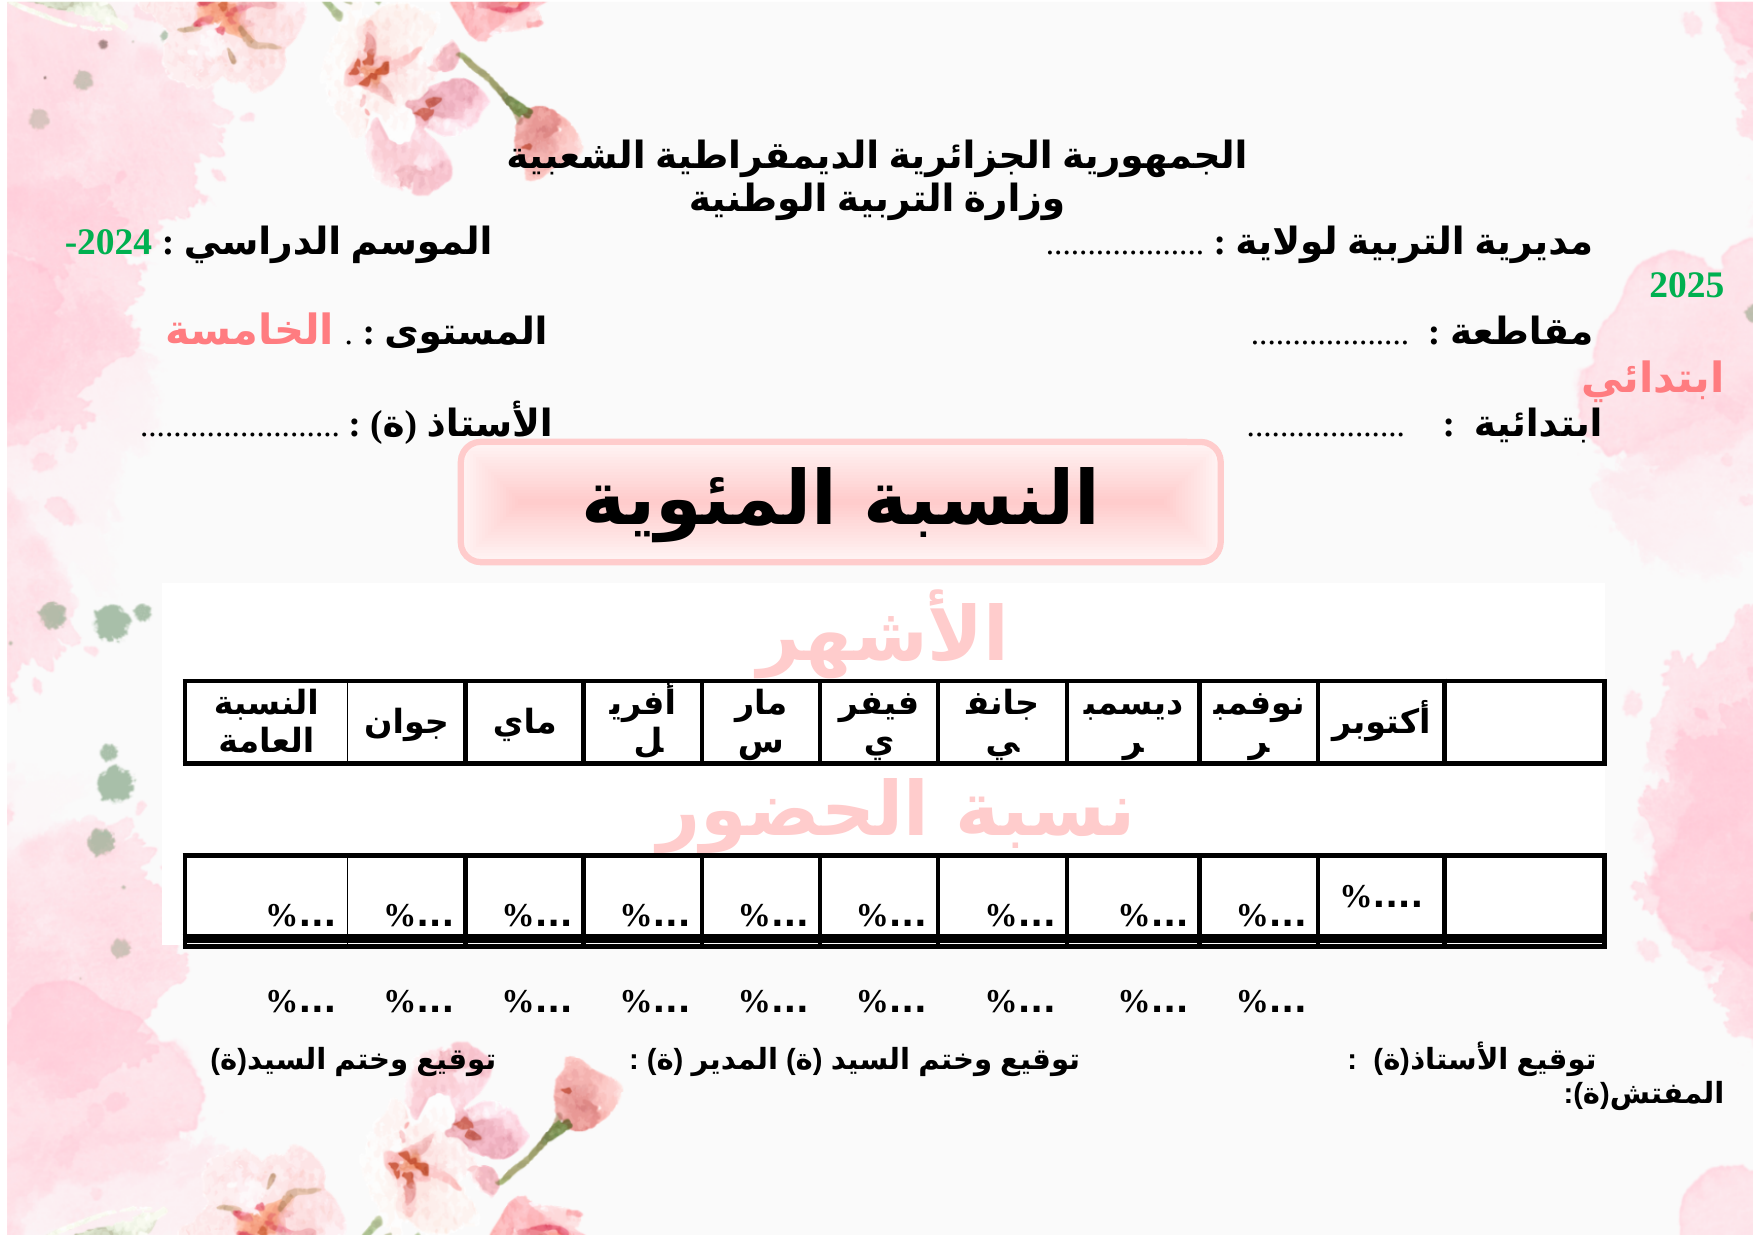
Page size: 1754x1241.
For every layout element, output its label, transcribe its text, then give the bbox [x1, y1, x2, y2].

text مقاطعة : ................... المستوى : . الخامسة ابتدائي [29, 306, 1724, 402]
text الجمهورية الجزائرية الديمقراطية الشعبية [29, 133, 1724, 176]
text وزارة التربية الوطنية [29, 176, 1724, 219]
text توقيع الأستاذ(ة) : توقيع وختم السيد (ة) المدير (ة) : توقيع وختم السيد(ة) المفتش(ة): [67, 1042, 1724, 1109]
text ابتدائية : ................... الأستاذ (ة) : ........................ [29, 402, 1724, 445]
text مديرية التربية لولاية : ................... الموسم الدراسي : 2024-2025 [29, 219, 1724, 306]
picture [9, 3, 1751, 1233]
